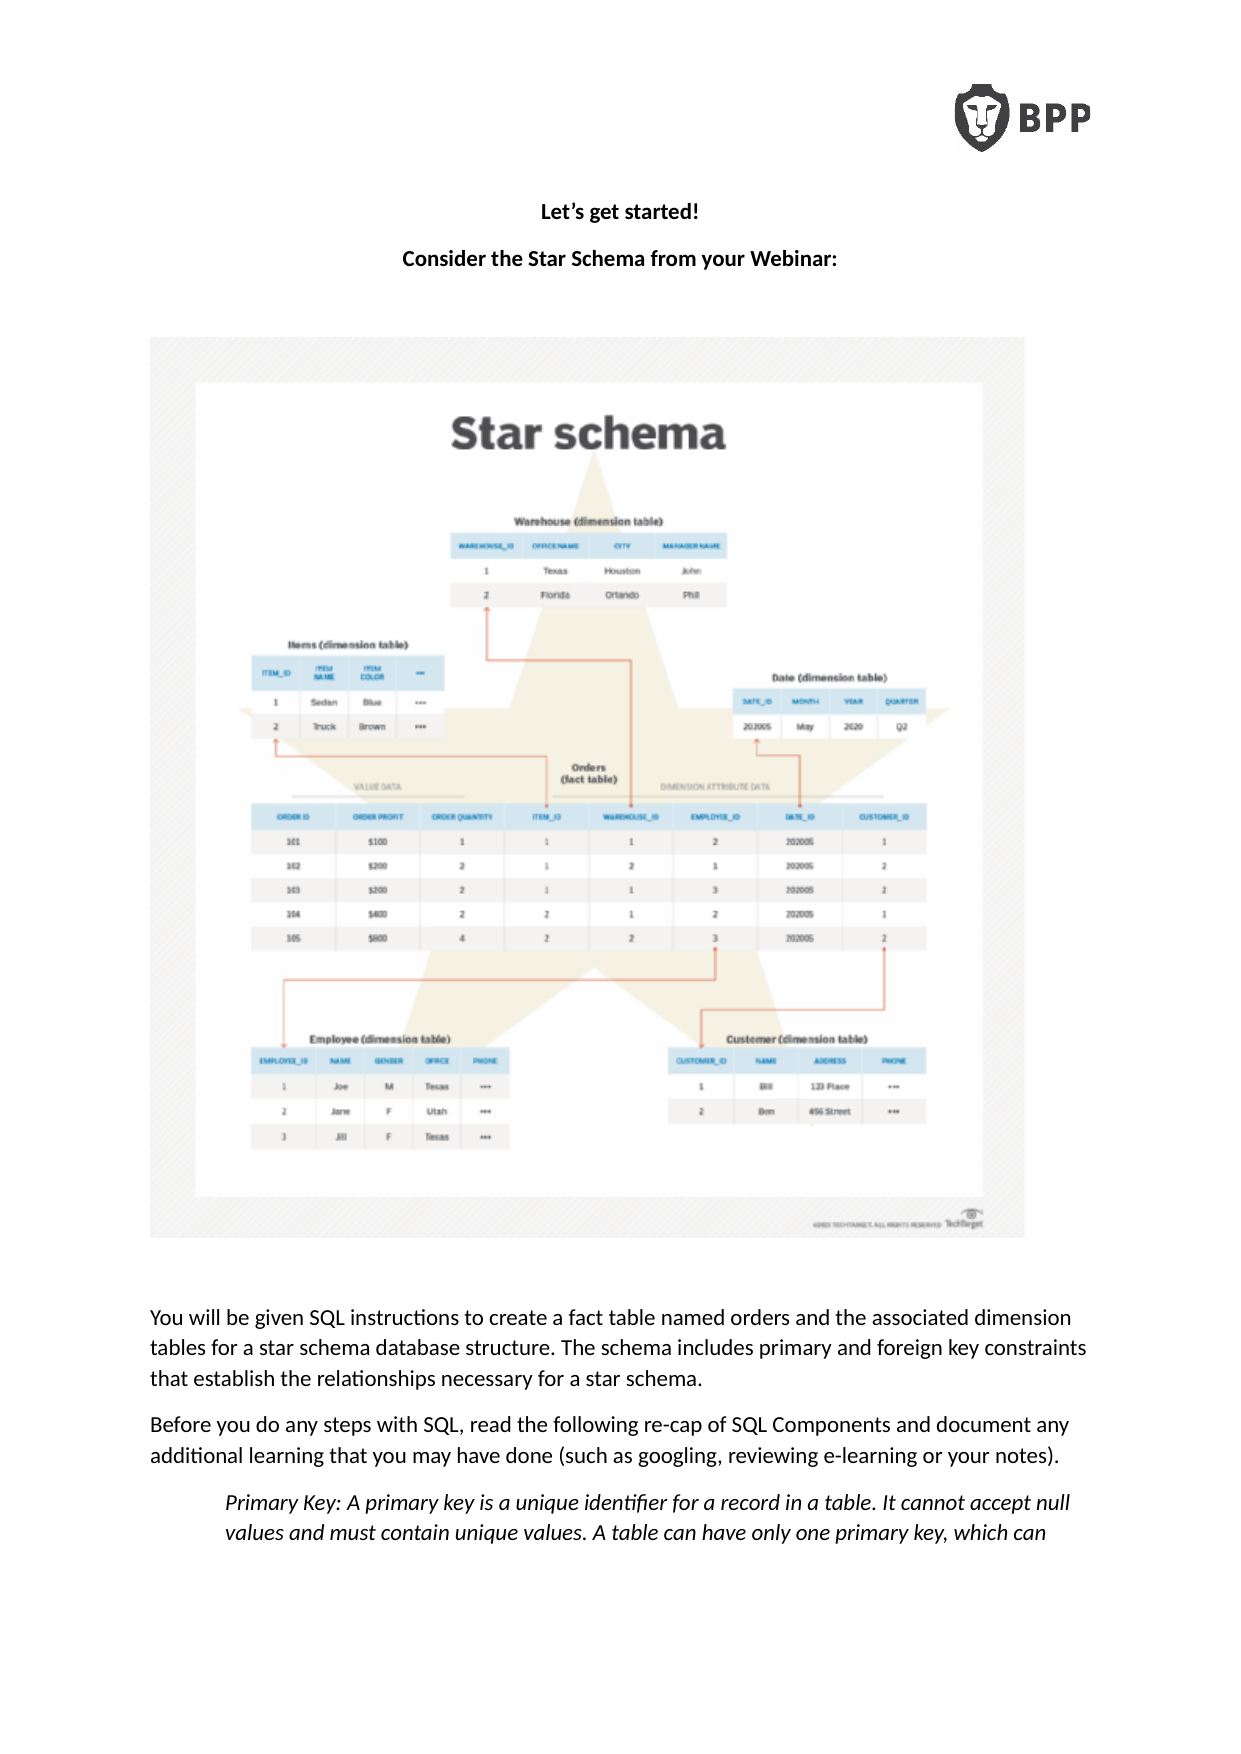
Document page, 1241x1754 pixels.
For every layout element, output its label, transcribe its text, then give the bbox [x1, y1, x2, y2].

text Before you do any steps with SQL, read the following re-cap of SQL Components and document any additional learning that you may have done (such as googling, reviewing e-learning or your notes). [150, 1411, 1090, 1469]
text You will be given SQL instructions to create a fact table named orders and the associated dimension tables for a star schema database structure. The schema includes primary and foreign key constraints that establish the relationships necessary for a star schema. [150, 1303, 1090, 1392]
picture [954, 84, 1091, 152]
text Consider the Star Schema from your Webinar: [150, 244, 1090, 272]
text Let’s get started! [150, 197, 1090, 225]
picture [150, 337, 1025, 1238]
